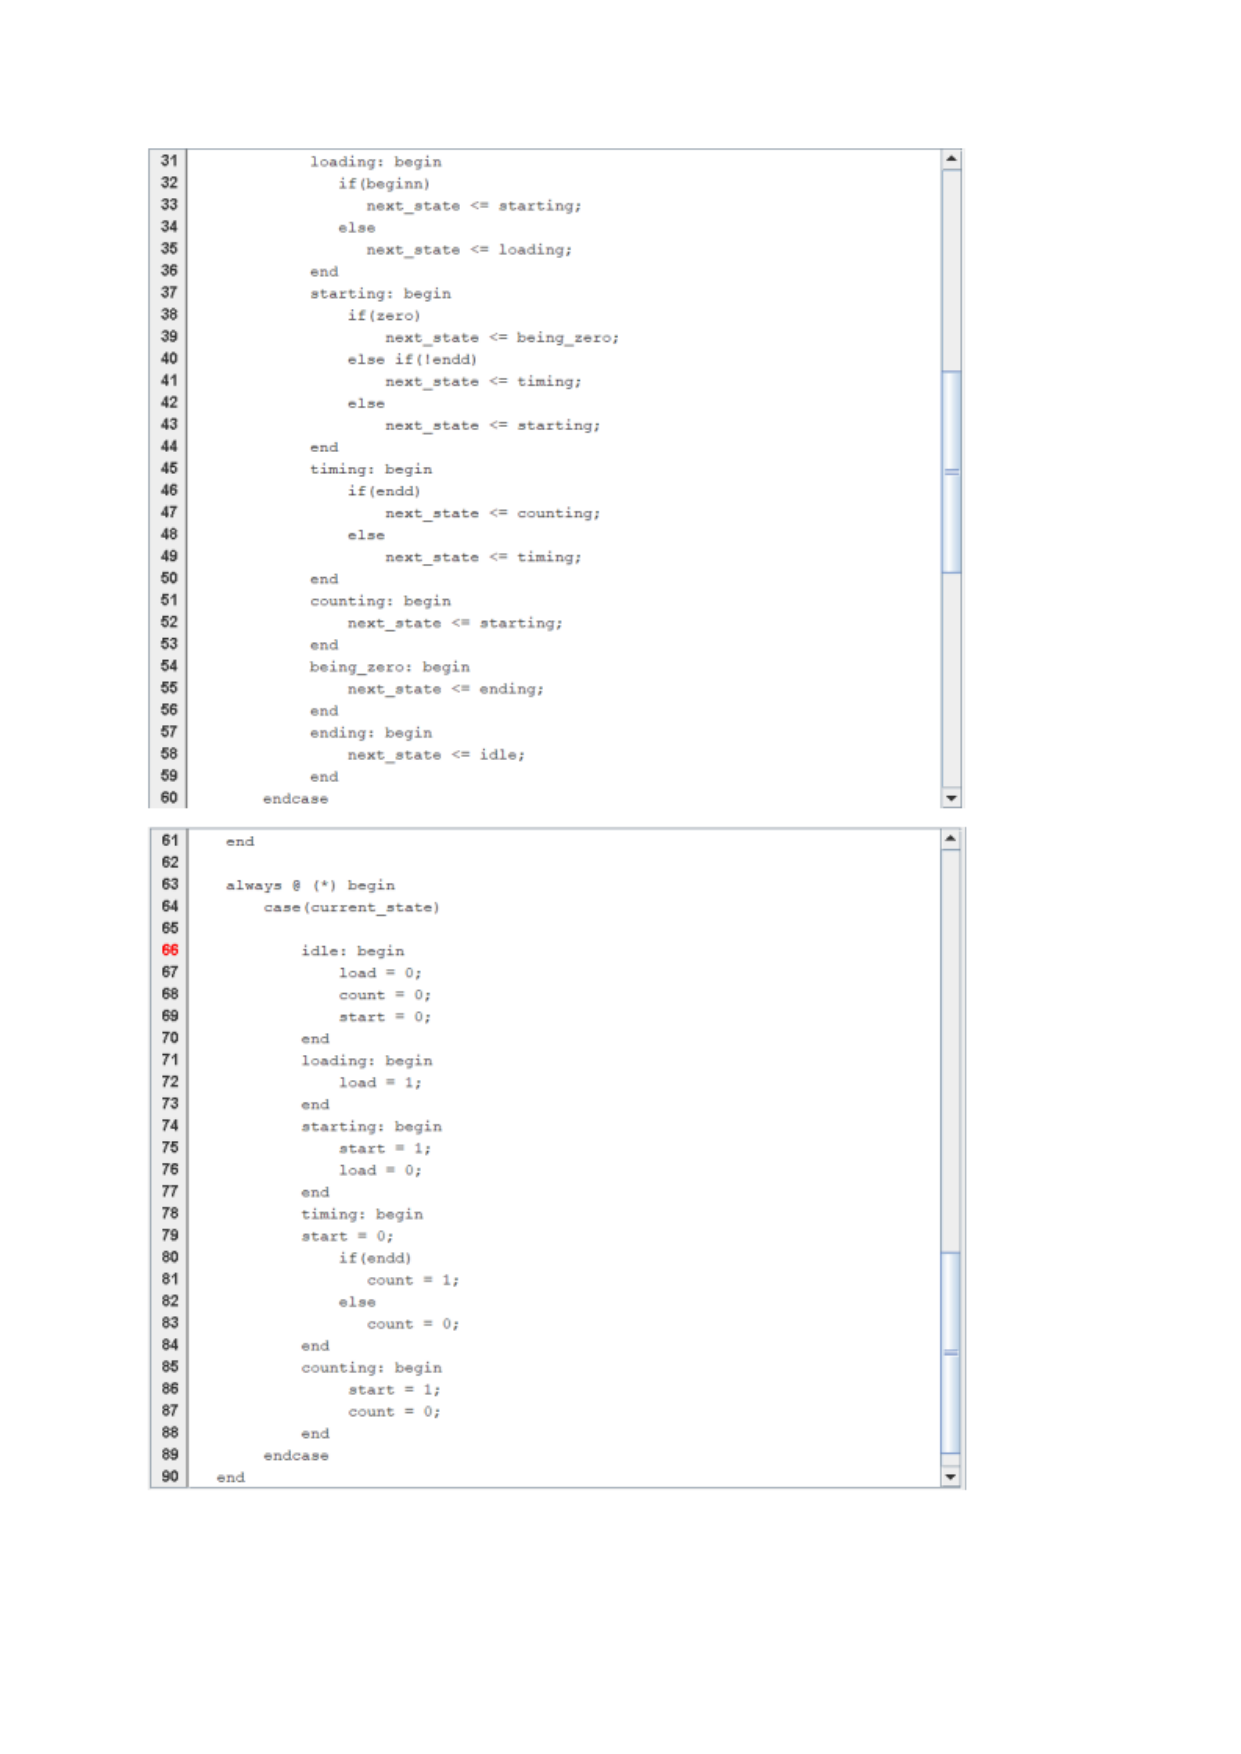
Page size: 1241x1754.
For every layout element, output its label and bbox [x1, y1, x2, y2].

picture [147, 147, 967, 1495]
